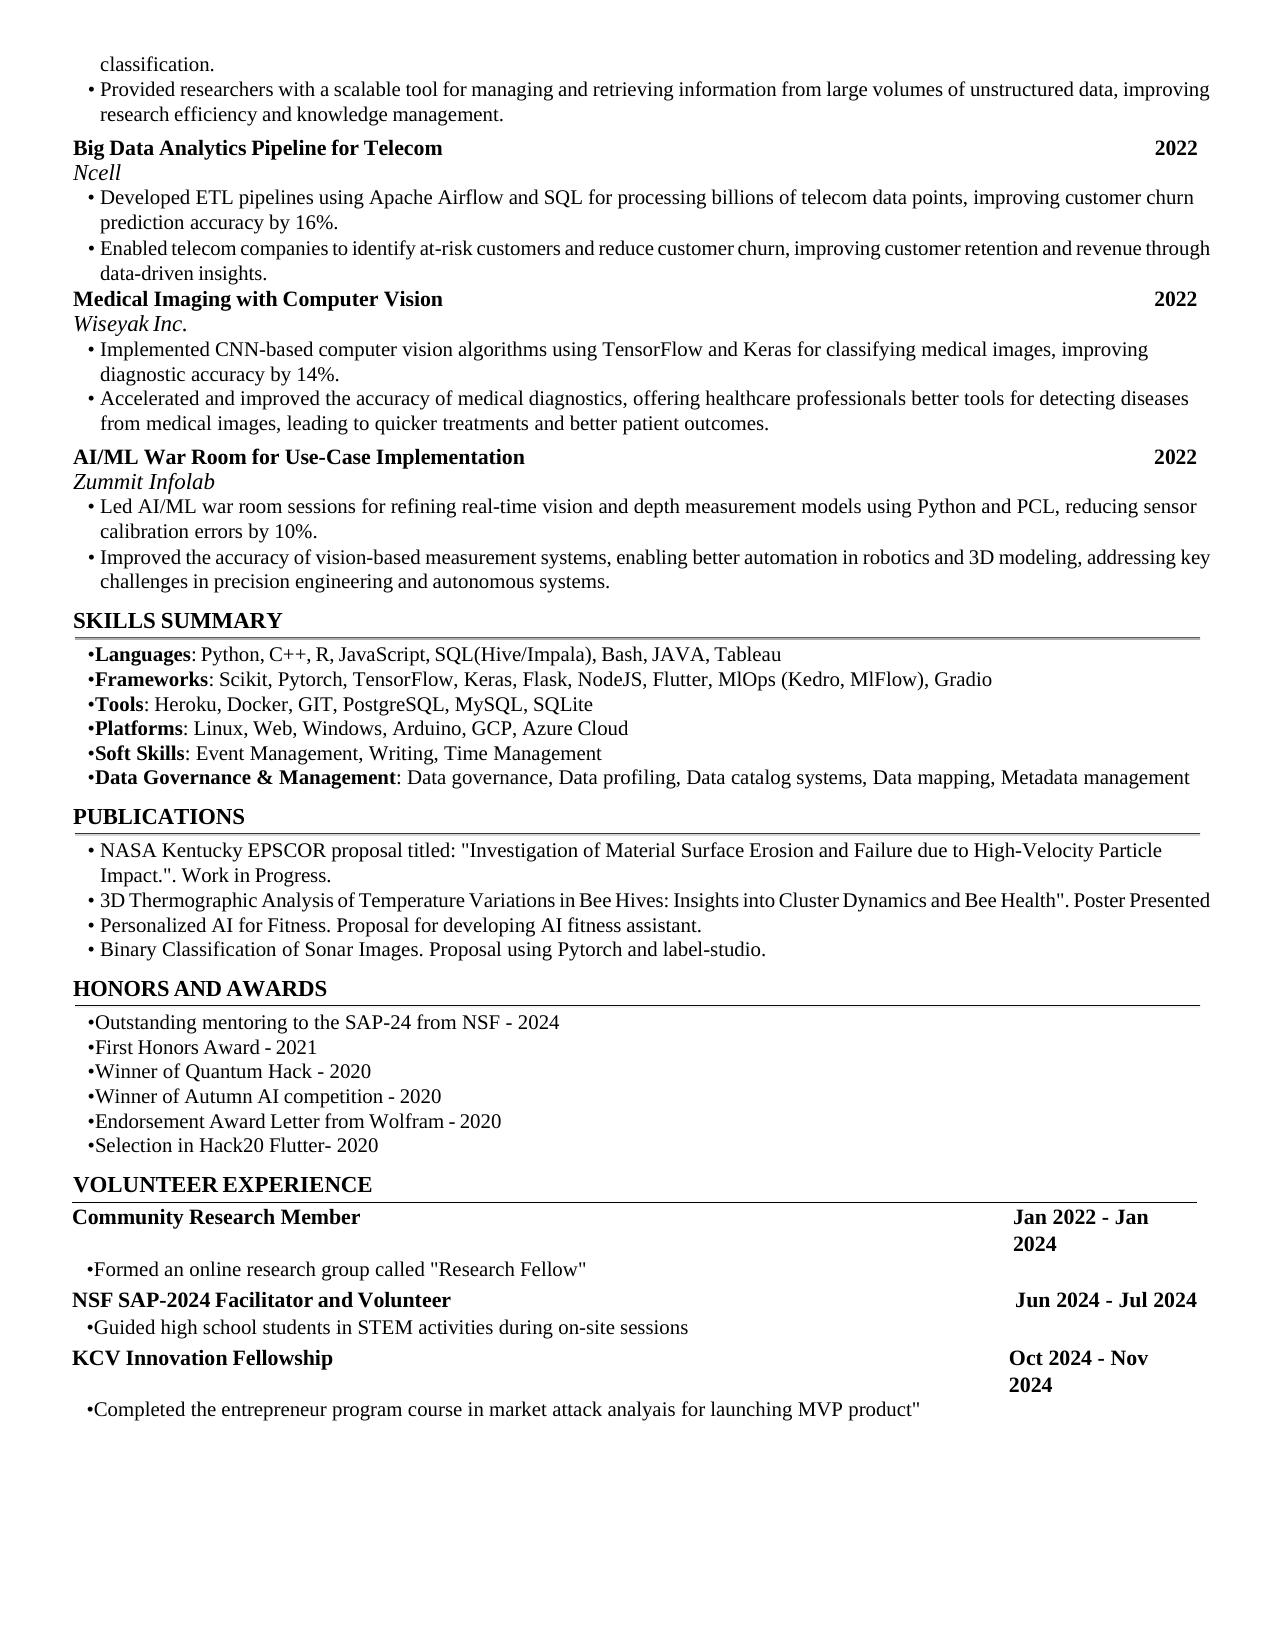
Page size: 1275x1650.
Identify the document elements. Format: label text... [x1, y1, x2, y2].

text Wiseyak Inc. [73, 311, 1212, 337]
text VOLUNTEER EXPERIENCE [73, 1171, 1212, 1197]
table_cell Jun 2024 - Jul 2024 [961, 1285, 1197, 1314]
list Winner of Quantum Hack - 2020 [87, 1059, 1212, 1083]
list Selection in Hack20 Flutter- 2020 [87, 1134, 1212, 1157]
list Languages: Python, C++, R, JavaScript, SQL(Hive/Impala), Bash, JAVA, Tableau [87, 642, 1212, 666]
list Led AI/ML war room sessions for refining real-time vision and depth measurement models using Python and PCL, reducing sensor calibration errors by 10%. [87, 494, 1198, 543]
text PUBLICATIONS [73, 803, 1212, 829]
list Endorsement Award Letter from Wolfram - 2020 [87, 1109, 1212, 1133]
list NASA Kentucky EPSCOR proposal titled: "Investigation of Material Surface Erosion and Failure due to High-Velocity Particle Impact.". Work in Progress. [87, 838, 1167, 887]
list Soft Skills: Event Management, Writing, Time Management [87, 741, 1212, 765]
list Binary Classification of Sonar Images. Proposal using Pytorch and label-studio. [87, 938, 1212, 961]
text Medical Imaging with Computer Vision 2022 [73, 287, 1212, 311]
text SKILLS SUMMARY [73, 607, 1212, 633]
list Outstanding mentoring to the SAP-24 from NSF - 2024 [87, 1009, 1212, 1034]
list Frameworks: Scikit, Pytorch, TensorFlow, Keras, Flask, NodeJS, Flutter, MlOps (Kedro, MlFlow), Gradio [87, 667, 1212, 691]
text Big Data Analytics Pipeline for Telecom 2022 [73, 135, 1212, 160]
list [88, 52, 1204, 76]
list Implemented CNN-based computer vision algorithms using TensorFlow and Keras for classifying medical images, improving diagnostic accuracy by 14%. [87, 337, 1200, 386]
table_cell Formed an online research group called "Research Fellow" [72, 1257, 1197, 1285]
text Ncell [73, 160, 1212, 185]
list Winner of Autumn AI competition - 2020 [87, 1084, 1212, 1108]
table_header Community Research Member [72, 1203, 961, 1257]
list Tools: Heroku, Docker, GIT, PostgreSQL, MySQL, SQLite [87, 691, 1212, 716]
list Provided researchers with a scalable tool for managing and retrieving information from large volumes of unstructured data, improving research efficiency and knowledge management. [88, 77, 1212, 126]
list Platforms: Linux, Web, Windows, Arduino, GCP, Azure Cloud [87, 716, 1212, 740]
list Enabled telecom companies to identify at-risk customers and reduce customer churn, improving customer retention and revenue through data-driven insights. [88, 236, 1212, 285]
table_cell Oct 2024 - Nov 2024 [961, 1343, 1197, 1399]
text HONORS AND AWARDS [73, 975, 1212, 1001]
list First Honors Award - 2021 [87, 1034, 1212, 1059]
table_cell Completed the entrepreneur program course in market attack analyais for launching MVP product" [72, 1399, 1197, 1421]
list Improved the accuracy of vision-based measurement systems, enabling better automation in robotics and 3D modeling, addressing key challenges in precision engineering and autonomous systems. [88, 544, 1212, 593]
table_cell NSF SAP-2024 Facilitator and Volunteer [72, 1285, 961, 1314]
text AI/ML War Room for Use-Case Implementation 2022 [73, 445, 1212, 469]
table_cell Guided high school students in STEM activities during on-site sessions [72, 1315, 1197, 1343]
list Personalized AI for Fitness. Proposal for developing AI fitness assistant. [87, 913, 1212, 937]
list Data Governance & Management: Data governance, Data profiling, Data catalog systems, Data mapping, Metadata management [87, 766, 1212, 789]
table_header Jan 2022 - Jan 2024 [961, 1203, 1197, 1257]
list Developed ETL pipelines using Apache Airflow and SQL for processing billions of telecom data points, improving customer churn prediction accuracy by 16%. [87, 185, 1196, 234]
table_cell KCV Innovation Fellowship [72, 1343, 961, 1399]
text Zummit Infolab [73, 469, 1212, 494]
list 3D Thermographic Analysis of Temperature Variations in Bee Hives: Insights into Cluster Dynamics and Bee Health". Poster Presented [87, 888, 1212, 912]
list Accelerated and improved the accuracy of medical diagnostics, offering healthcare professionals better tools for detecting diseases from medical images, leading to quicker treatments and better patient outcomes. [87, 386, 1192, 435]
